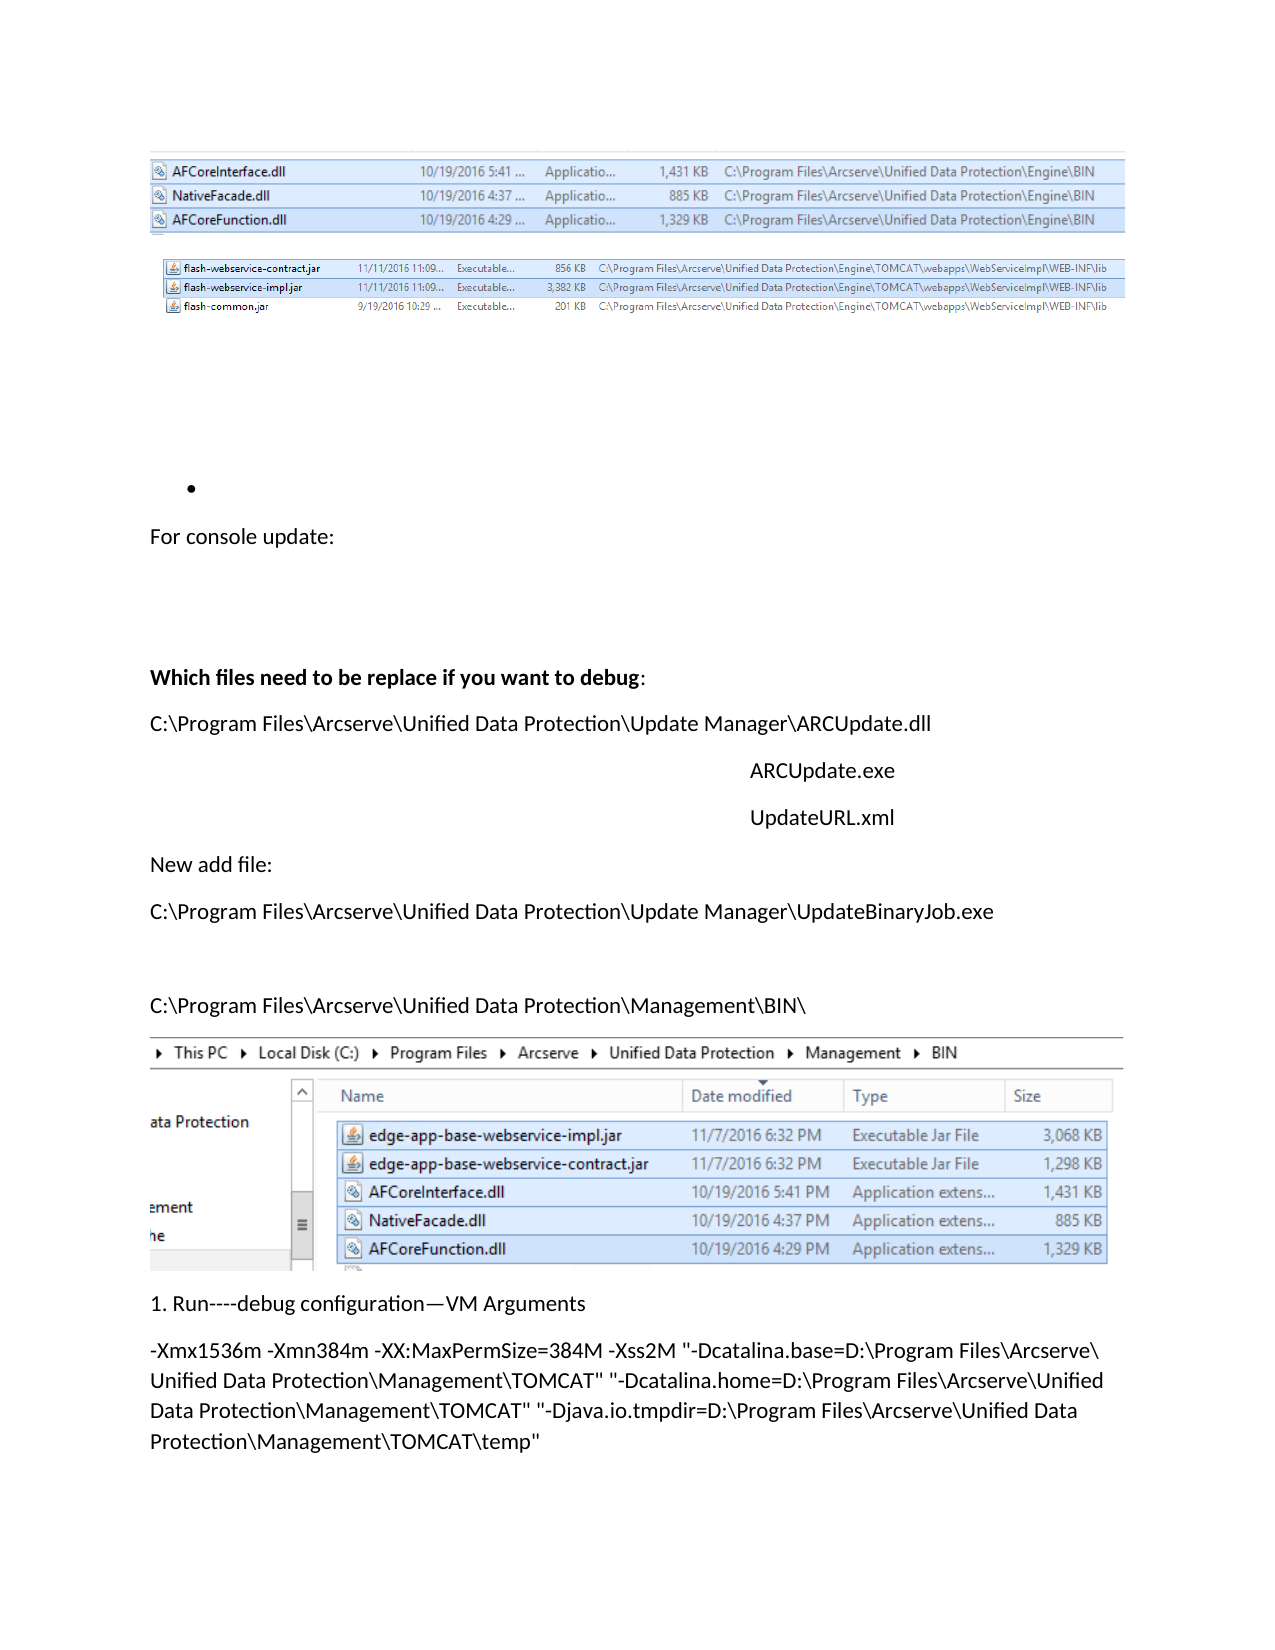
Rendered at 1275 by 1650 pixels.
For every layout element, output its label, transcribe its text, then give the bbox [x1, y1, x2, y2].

picture [150, 1037, 1124, 1271]
text ARCUpdate.exe [150, 756, 1125, 784]
text UpdateURL.xml [150, 803, 1125, 831]
picture [150, 253, 1125, 316]
text C:\Program Files\Arcserve\Unified Data Protection\Management\BIN\ [150, 991, 1125, 1019]
picture [150, 150, 1125, 235]
text For console update: [150, 522, 1125, 550]
text C:\Program Files\Arcserve\Unified Data Protection\Update Manager\UpdateBinaryJob.exe [150, 897, 1125, 925]
text C:\Program Files\Arcserve\Unified Data Protection\Update Manager\ARCUpdate.dll [150, 709, 1125, 738]
text Which files need to be replace if you want to debug: [150, 663, 1125, 691]
text -Xmx1536m -Xmn384m -XX:MaxPermSize=384M -Xss2M "-Dcatalina.base=D:\Program Files\Arcserve\Unified Data Protection\Management\TOMCAT" "-Dcatalina.home=D:\Program Files\Arcserve\Unified Data Protection\Management\TOMCAT" "-Djava.io.tmpdir=D:\Program Files\Arcserve\Unified Data Protection\Management\TOMCAT\temp" [150, 1336, 1125, 1455]
text New add file: [150, 850, 1125, 878]
text 1. Run----debug configuration—VM Arguments [150, 1289, 1125, 1317]
